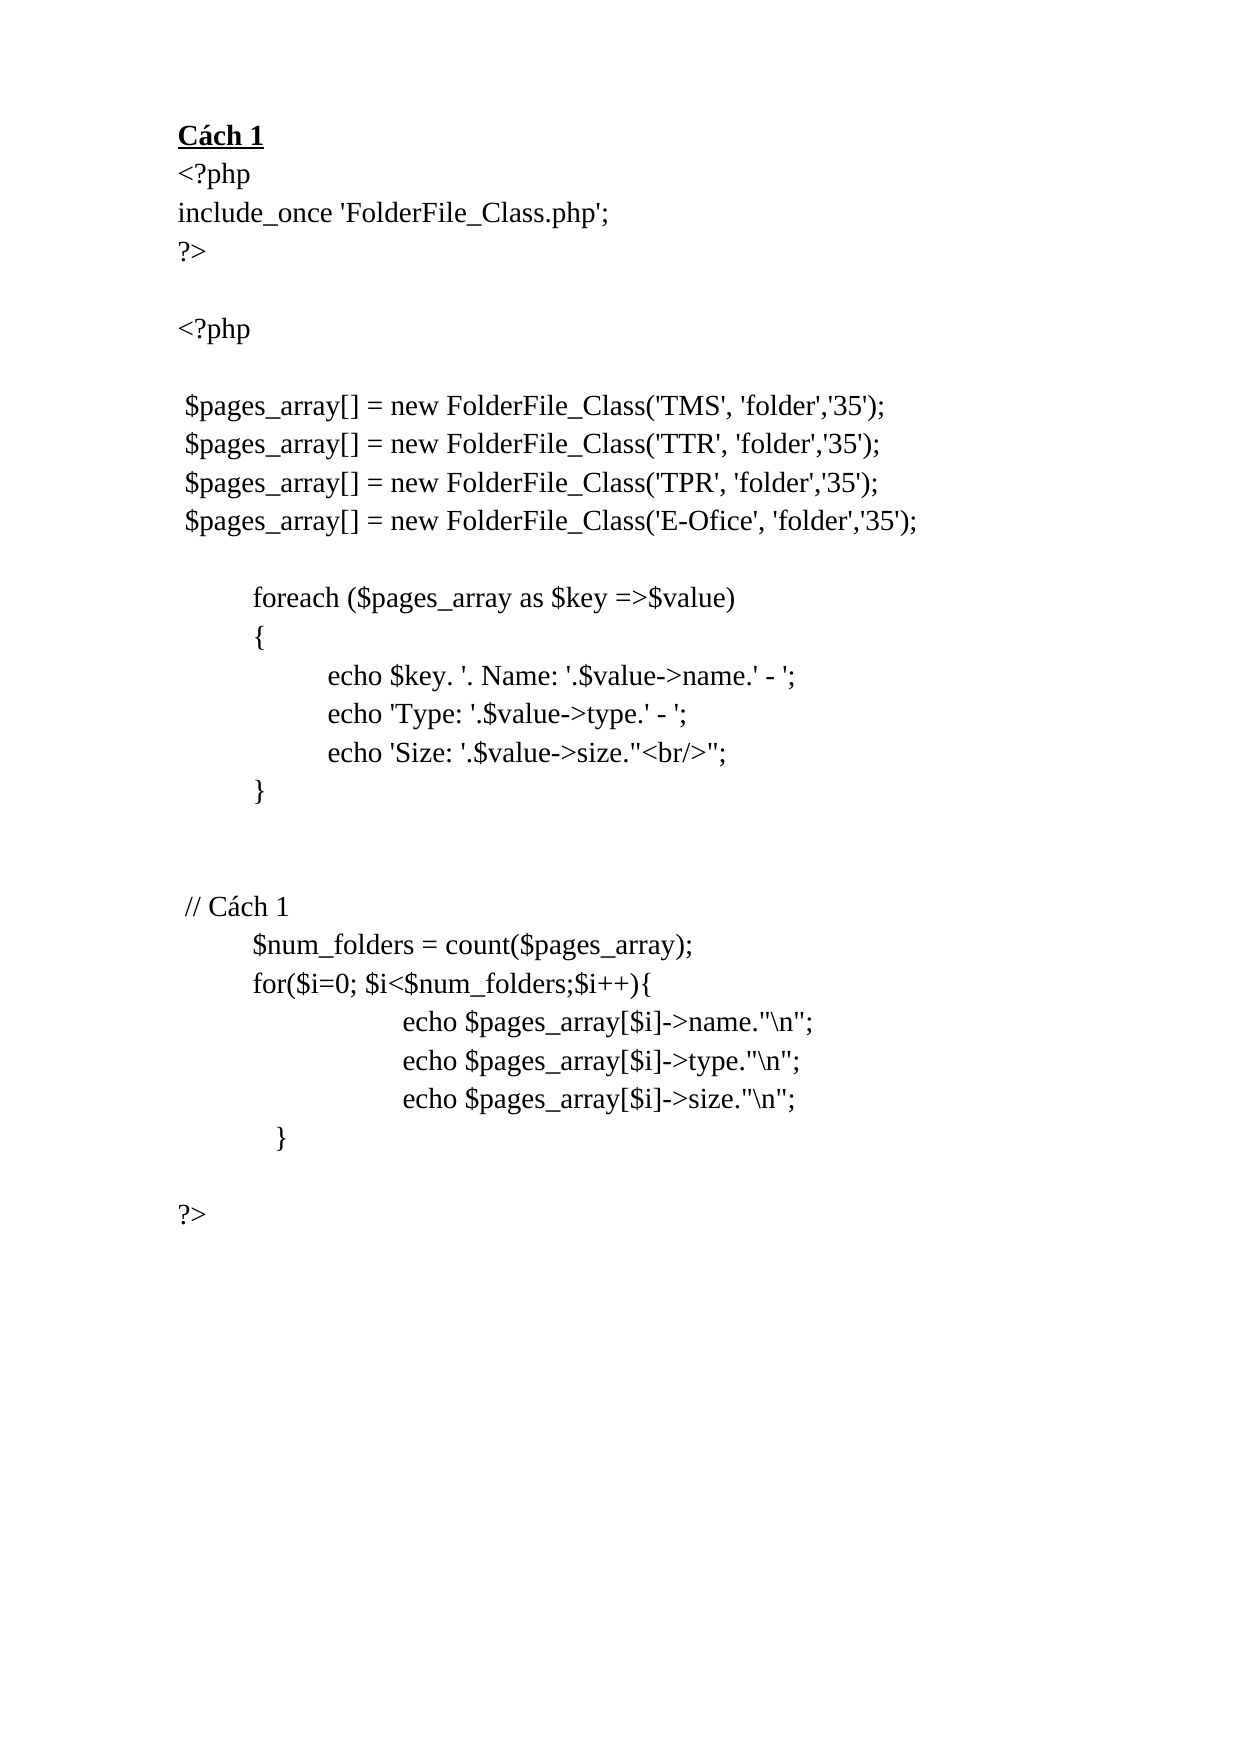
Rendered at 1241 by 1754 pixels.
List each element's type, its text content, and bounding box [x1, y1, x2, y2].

text for($i=0; $i<$num_folders;$i++){ [177, 966, 1122, 999]
text echo $key. '. Name: '.$value->name.' - '; [177, 658, 1122, 691]
text echo $pages_array[$i]->type."\n"; [177, 1043, 1122, 1077]
text foreach ($pages_array as $key =>$value) [177, 581, 1122, 614]
text $pages_array[] = new FolderFile_Class('TTR', 'folder','35'); [177, 426, 1122, 460]
text <?php [177, 311, 1122, 344]
text } [177, 773, 1122, 807]
text $num_folders = count($pages_array); [177, 927, 1122, 961]
text echo $pages_array[$i]->size."\n"; [177, 1082, 1122, 1115]
text ?> [177, 1197, 1122, 1231]
text echo $pages_array[$i]->name."\n"; [177, 1004, 1122, 1038]
text echo 'Type: '.$value->type.' - '; [177, 696, 1122, 730]
text Cách 1 [177, 118, 1122, 152]
text ?> [177, 234, 1122, 267]
text <?php [177, 157, 1122, 190]
text $pages_array[] = new FolderFile_Class('E-Ofice', 'folder','35'); [177, 503, 1122, 537]
text $pages_array[] = new FolderFile_Class('TMS', 'folder','35'); [177, 388, 1122, 421]
text { [177, 619, 1122, 653]
text // Cách 1 [177, 889, 1122, 922]
text include_once 'FolderFile_Class.php'; [177, 195, 1122, 229]
text } [177, 1120, 1122, 1154]
text echo 'Size: '.$value->size."<br/>"; [177, 735, 1122, 768]
text $pages_array[] = new FolderFile_Class('TPR', 'folder','35'); [177, 465, 1122, 498]
